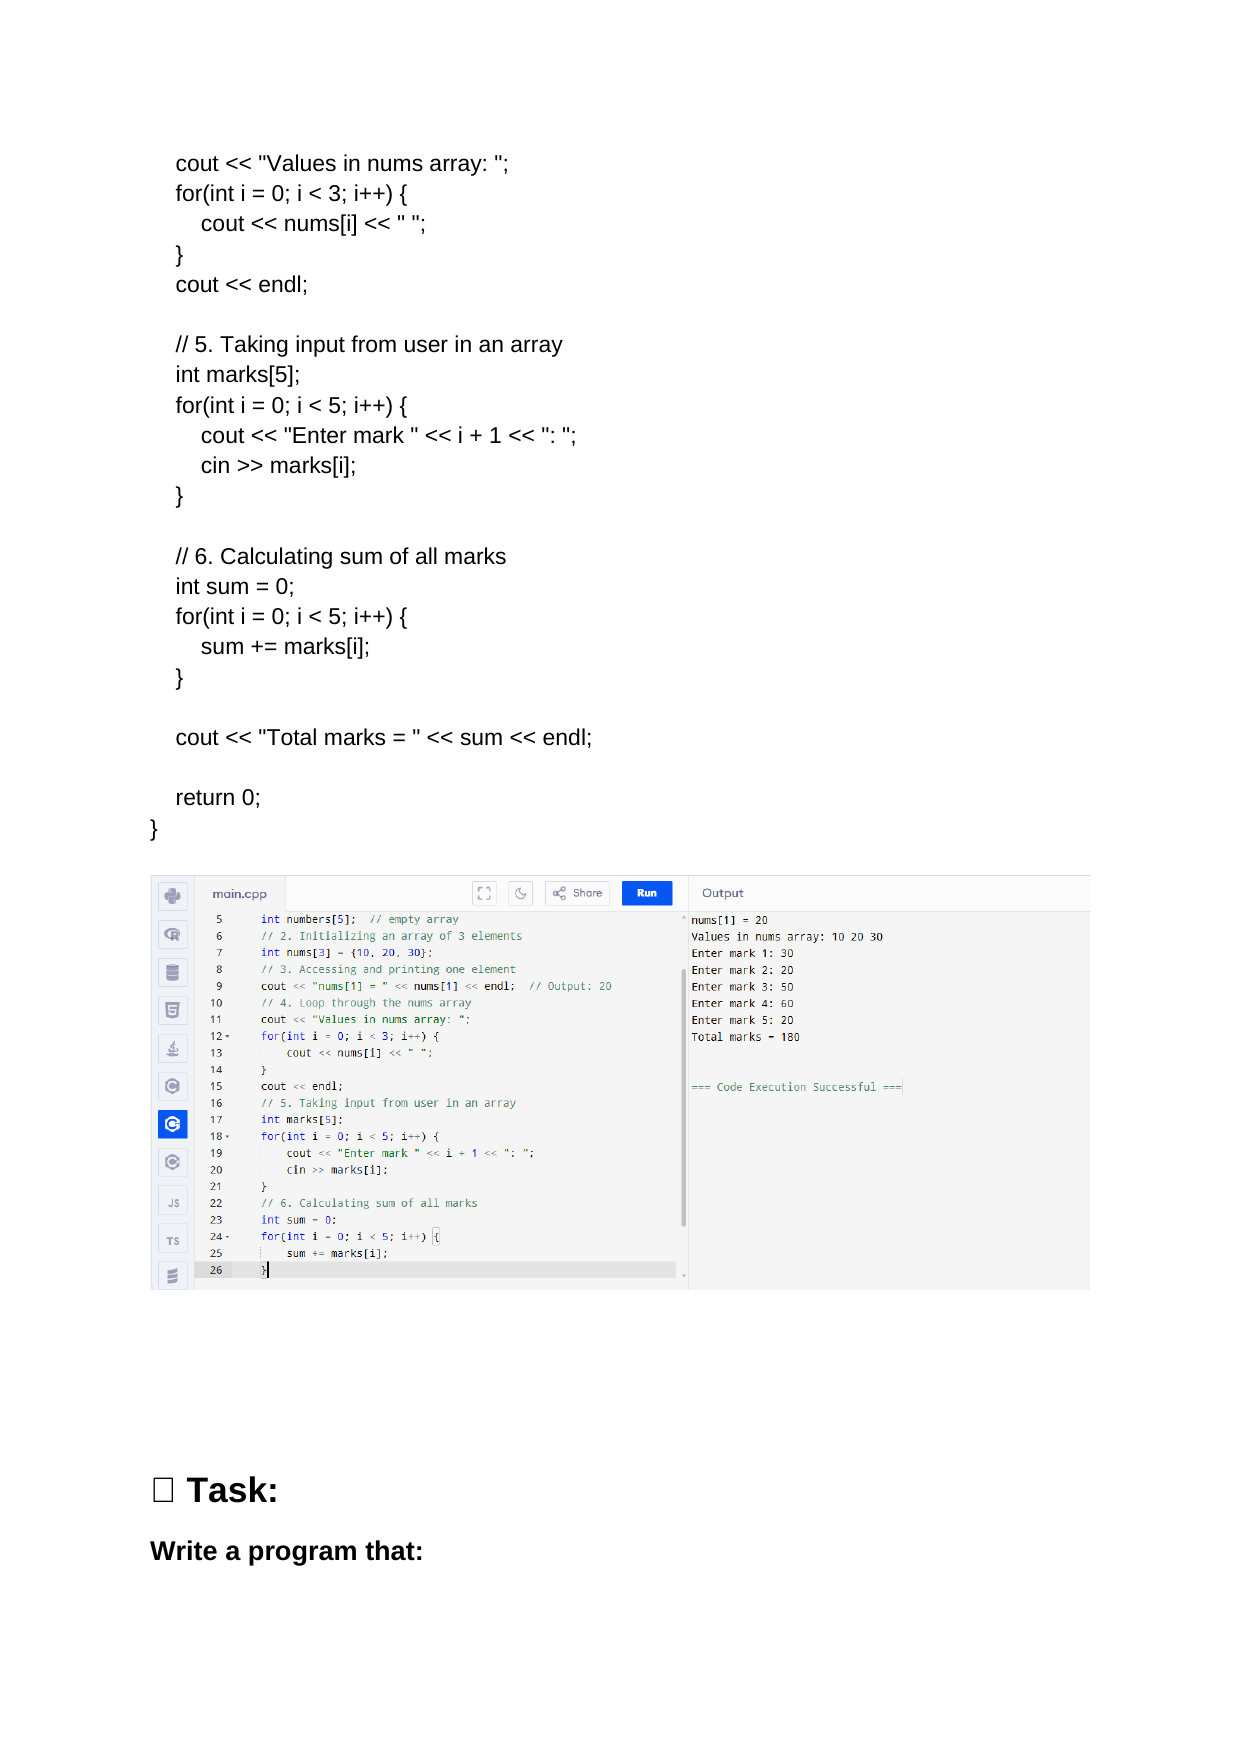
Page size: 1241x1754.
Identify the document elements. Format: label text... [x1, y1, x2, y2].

subtitle 🧪 Task: [150, 1469, 1090, 1510]
text cout << nums[i] << " "; [150, 210, 1090, 237]
text cout << endl; [150, 271, 1090, 297]
text for(int i = 0; i < 5; i++) { [150, 392, 1090, 418]
text } [150, 482, 1090, 509]
text cin >> marks[i]; [150, 452, 1090, 478]
text // 6. Calculating sum of all marks [150, 543, 1090, 569]
text cout << "Values in nums array: "; [150, 150, 1090, 176]
text // 5. Taking input from user in an array [150, 331, 1090, 358]
text int sum = 0; [150, 573, 1090, 599]
text cout << "Enter mark " << i + 1 << ": "; [150, 422, 1090, 448]
text int marks[5]; [150, 361, 1090, 388]
text } [150, 241, 1090, 267]
text Write a program that: [150, 1535, 1090, 1567]
text } [150, 663, 1090, 690]
text sum += marks[i]; [150, 633, 1090, 660]
text for(int i = 0; i < 3; i++) { [150, 180, 1090, 207]
text for(int i = 0; i < 5; i++) { [150, 603, 1090, 629]
text return 0; [150, 784, 1090, 811]
text } [150, 814, 1090, 841]
picture [150, 875, 1091, 1290]
text cout << "Total marks = " << sum << endl; [150, 724, 1090, 750]
